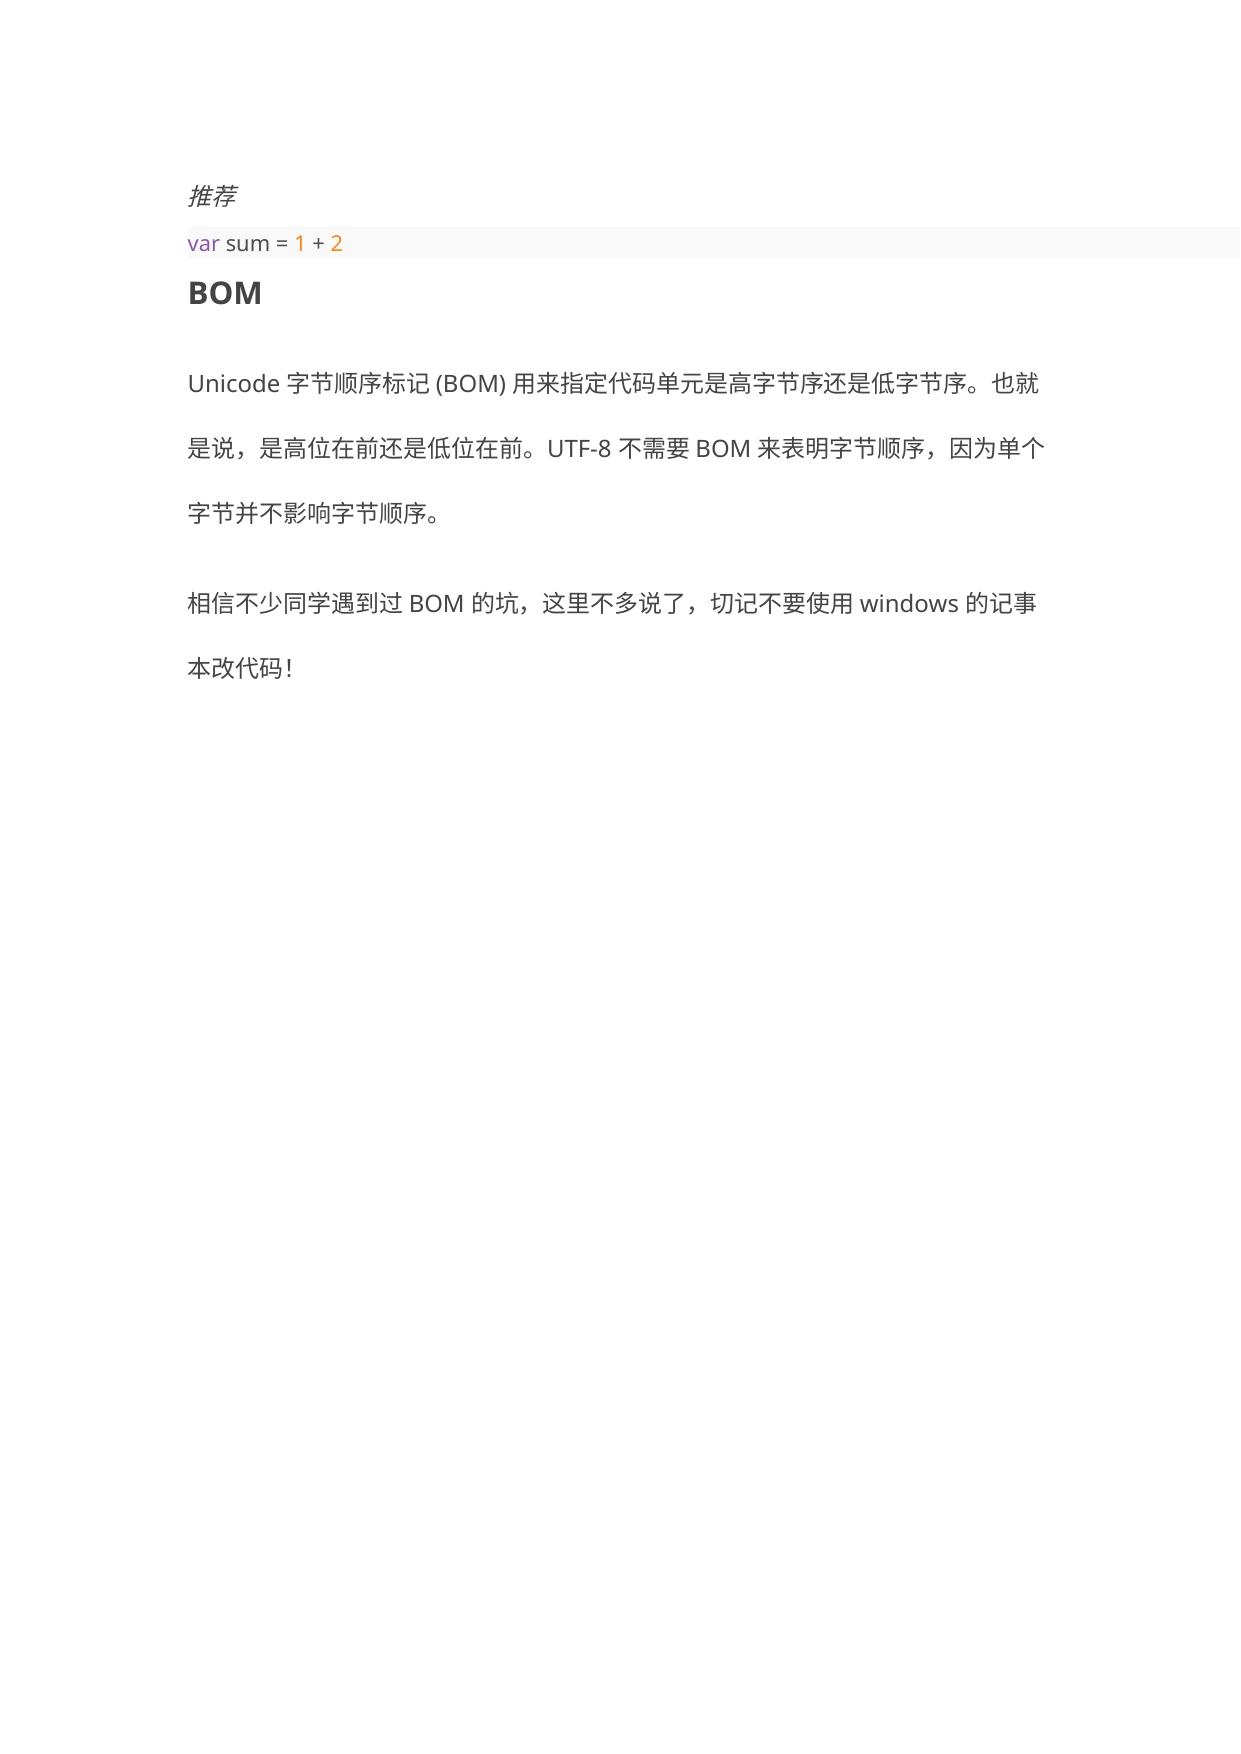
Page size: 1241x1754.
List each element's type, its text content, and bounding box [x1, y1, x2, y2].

text 相信不少同学遇到过 BOM 的坑，这里不多说了，切记不要使用 windows 的记事本改代码！ [187, 569, 1053, 699]
table_header var sum = 1 + 2 [188, 227, 1240, 259]
text Unicode 字节顺序标记 (BOM) 用来指定代码单元是高字节序还是低字节序。也就是说，是高位在前还是低位在前。UTF-8 不需要 BOM 来表明字节顺序，因为单个字节并不影响字节顺序。 [187, 349, 1053, 544]
subtitle BOM [187, 259, 1053, 324]
text 推荐 [187, 162, 1053, 227]
